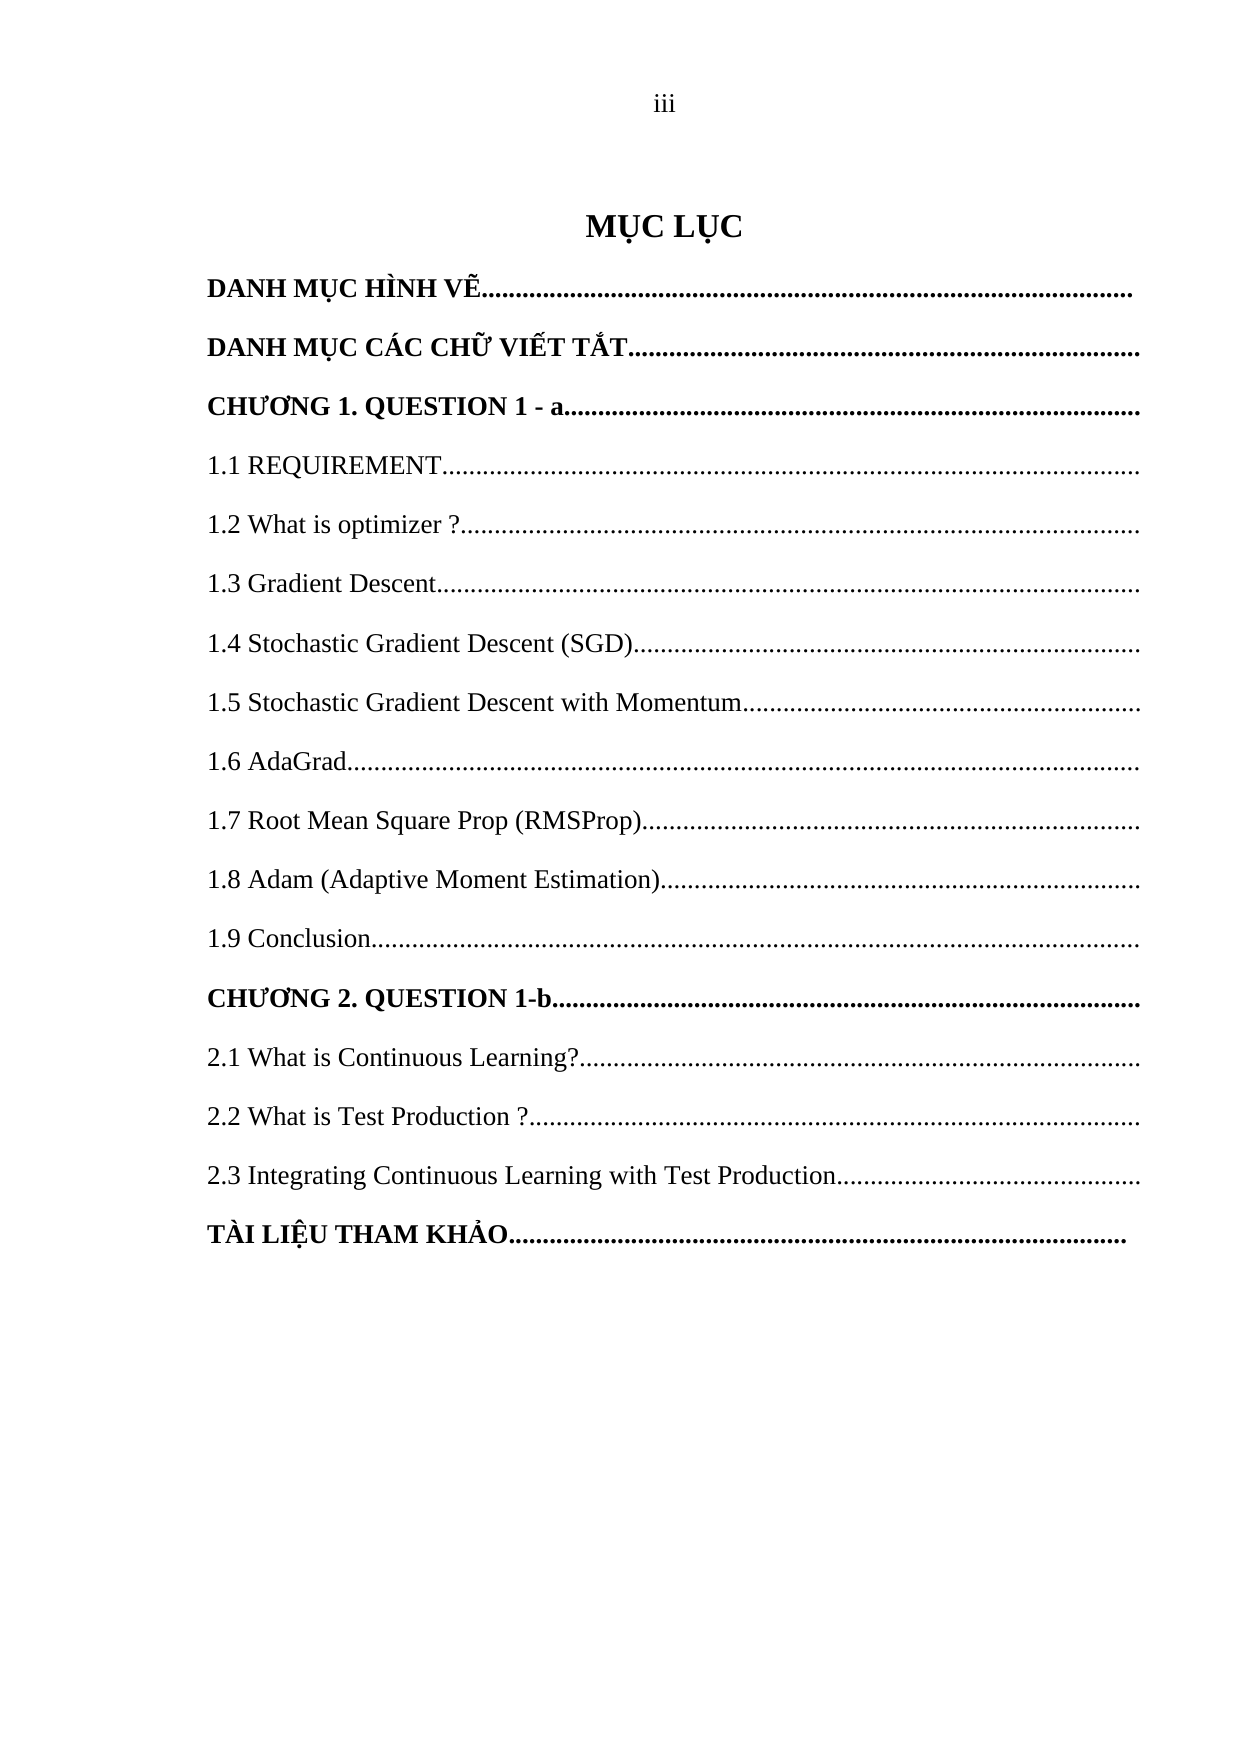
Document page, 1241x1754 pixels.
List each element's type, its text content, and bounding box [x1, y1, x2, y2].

text 2.1 What is Continuous Learning? 8 [207, 1041, 1122, 1072]
text 1.1 REQUIREMENT 1 [207, 449, 1122, 480]
text MỤC LỤC [207, 207, 1122, 245]
text 1.4 Stochastic Gradient Descent (SGD) 2 [207, 627, 1122, 658]
text 1.8 Adam (Adaptive Moment Estimation) 6 [207, 863, 1122, 894]
text CHƯƠNG 2. QUESTION 1-b 8 [207, 982, 1122, 1013]
text 1.9 Conclusion 7 [207, 922, 1122, 954]
text TÀI LIỆU THAM KHẢO 11 [207, 1218, 1122, 1249]
text CHƯƠNG 1. QUESTION 1 - a 1 [207, 390, 1122, 421]
text 1.6 AdaGrad 4 [207, 745, 1122, 776]
text 1.3 Gradient Descent 1 [207, 567, 1122, 599]
text 1.2 What is optimizer ? 1 [207, 508, 1122, 539]
text DANH MỤC CÁC CHỮ VIẾT TẮT v [207, 331, 1122, 362]
text DANH MỤC HÌNH VẼ iv [207, 272, 1122, 303]
text 1.7 Root Mean Square Prop (RMSProp) 5 [207, 804, 1122, 835]
text 1.5 Stochastic Gradient Descent with Momentum 3 [207, 686, 1122, 717]
text 2.3 Integrating Continuous Learning with Test Production 9 [207, 1159, 1122, 1190]
text 2.2 What is Test Production ? 8 [207, 1100, 1122, 1131]
